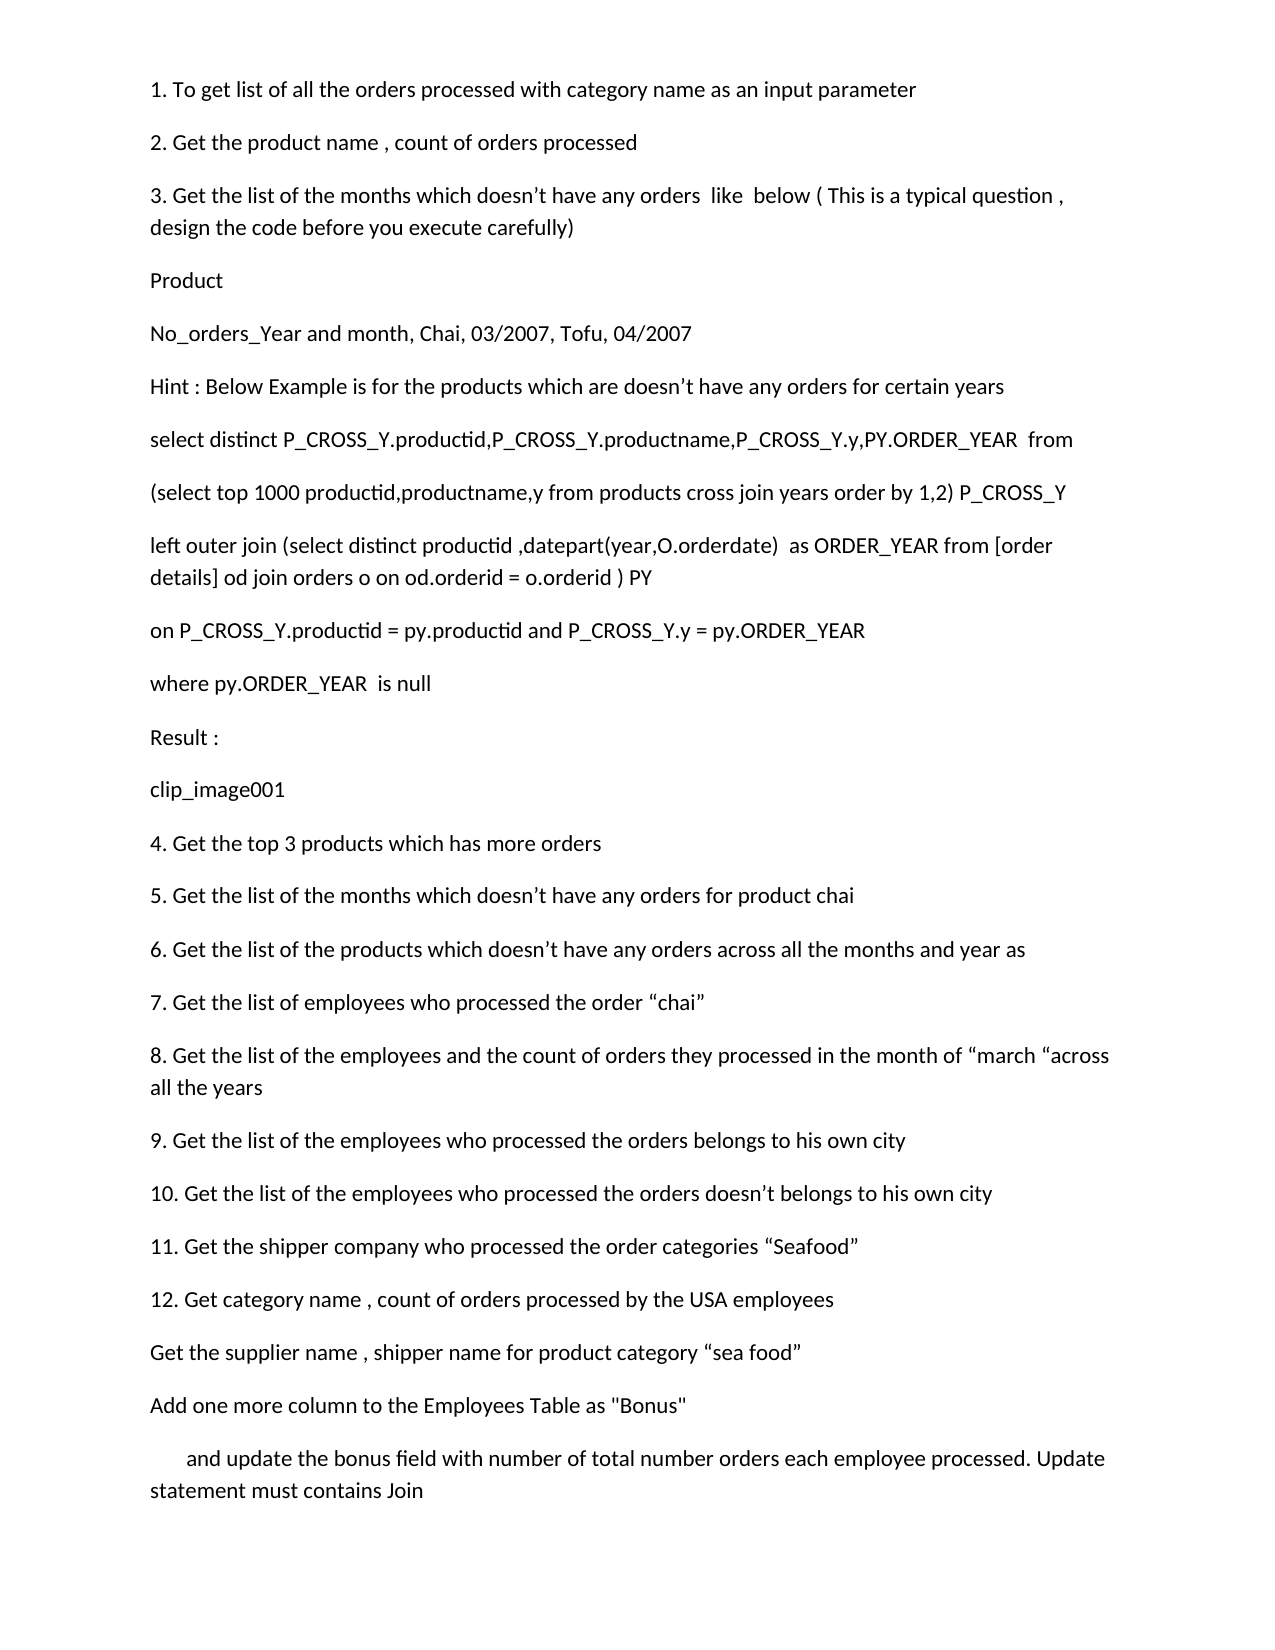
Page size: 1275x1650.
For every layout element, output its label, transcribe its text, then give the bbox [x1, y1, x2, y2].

text 4. Get the top 3 products which has more orders [150, 829, 1125, 857]
text on P_CROSS_Y.productid = py.productid and P_CROSS_Y.y = py.ORDER_YEAR [150, 617, 1125, 644]
text 8. Get the list of the employees and the count of orders they processed in the month of “march “across all the years [150, 1041, 1125, 1101]
text 7. Get the list of employees who processed the order “chai” [150, 988, 1125, 1016]
text 3. Get the list of the months which doesn’t have any orders like below ( This is a typical question , design the code before you execute carefully) [150, 181, 1125, 241]
text 12. Get category name , count of orders processed by the USA employees [150, 1285, 1125, 1313]
text where py.ORDER_YEAR is null [150, 669, 1125, 698]
text left outer join (select distinct productid ,datepart(year,O.orderdate) as ORDER_YEAR from [order details] od join orders o on od.orderid = o.orderid ) PY [150, 531, 1125, 592]
text Product [150, 266, 1125, 294]
text (select top 1000 productid,productname,y from products cross join years order by 1,2) P_CROSS_Y [150, 478, 1125, 506]
text Add one more column to the Employees Table as "Bonus" [150, 1391, 1125, 1419]
text 2. Get the product name , count of orders processed [150, 128, 1125, 156]
text 1. To get list of all the orders processed with category name as an input parameter [150, 75, 1125, 103]
text 9. Get the list of the employees who processed the orders belongs to his own city [150, 1126, 1125, 1154]
text 10. Get the list of the employees who processed the orders doesn’t belongs to his own city [150, 1179, 1125, 1207]
text and update the bonus field with number of total number orders each employee processed. Update statement must contains Join [150, 1444, 1125, 1504]
text 11. Get the shipper company who processed the order categories “Seafood” [150, 1232, 1125, 1260]
text select distinct P_CROSS_Y.productid,P_CROSS_Y.productname,P_CROSS_Y.y,PY.ORDER_YEAR from [150, 425, 1125, 453]
text clip_image001 [150, 776, 1125, 804]
text No_orders_Year and month, Chai, 03/2007, Tofu, 04/2007 [150, 319, 1125, 347]
text 5. Get the list of the months which doesn’t have any orders for product chai [150, 882, 1125, 910]
text Hint : Below Example is for the products which are doesn’t have any orders for certain years [150, 372, 1125, 400]
text Result : [150, 723, 1125, 751]
text 6. Get the list of the products which doesn’t have any orders across all the months and year as [150, 935, 1125, 963]
text Get the supplier name , shipper name for product category “sea food” [150, 1338, 1125, 1366]
